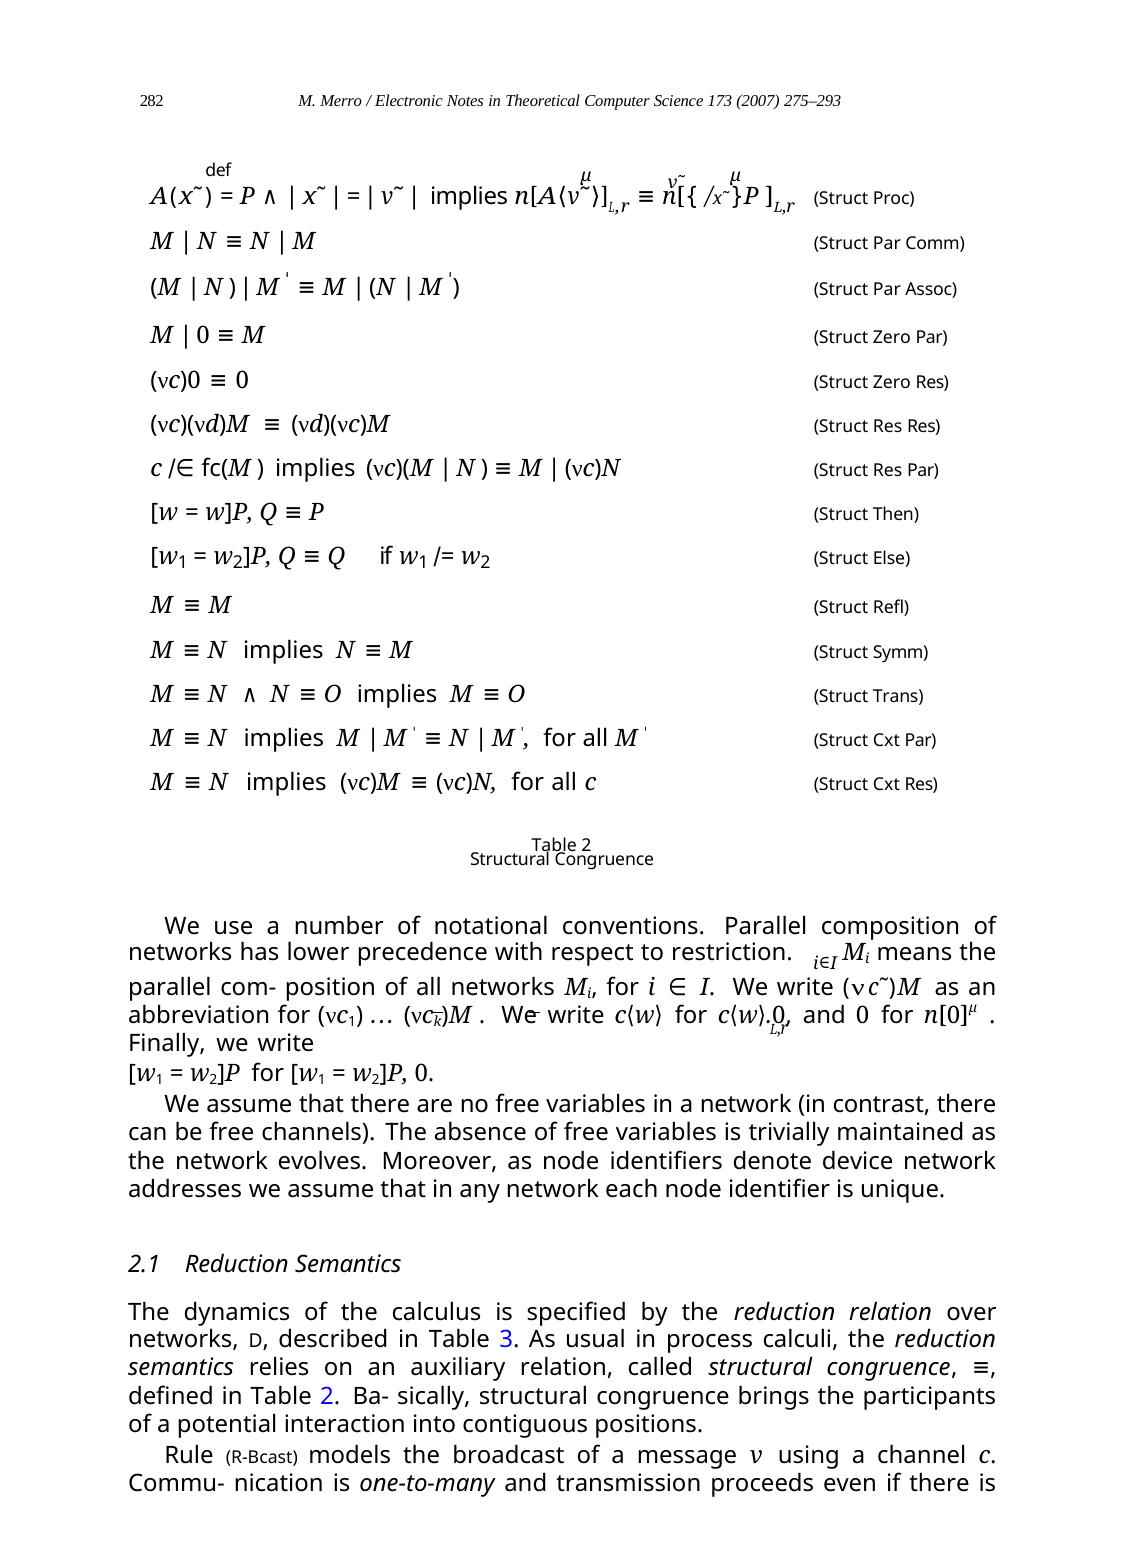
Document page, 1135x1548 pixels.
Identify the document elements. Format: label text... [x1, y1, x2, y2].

text The dynamics of the calculus is specified by the reduction relation over networks, d, described in Table 3. As usual in process calculi, the reduction semantics relies on an auxiliary relation, called structural congruence, ≡, defined in Table 2. Ba- sically, structural congruence brings the participants of a potential interaction into contiguous positions. [128, 1297, 996, 1439]
text M | 0 ≡ M (Struct Zero Par) [150, 318, 1020, 351]
text (νc)(νd)M ≡ (νd)(νc)M (Struct Res Res) [150, 407, 1020, 440]
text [128, 1441, 997, 1498]
list Reduction Semantics [128, 1247, 1020, 1280]
text c /∈ fc(M ) implies (νc)(M | N ) ≡ M | (νc)N (Struct Res Par) [150, 451, 1020, 484]
text [w = w]P, Q ≡ P (Struct Then) [150, 495, 1020, 528]
text M ≡ N implies M | M ' ≡ N | M ', for all M ' (Struct Cxt Par) [150, 721, 1020, 753]
text def [117, 164, 231, 179]
text M ≡ N implies N ≡ M (Struct Symm) [150, 633, 1020, 665]
text (M | N ) | M ' ≡ M | (N | M ') (Struct Par Assoc) [150, 269, 1020, 302]
text [w1 = w2]P for [w1 = w2]P, 0. [128, 1058, 1020, 1088]
text M ≡ N ∧ N ≡ O implies M ≡ O (Struct Trans) [150, 677, 1020, 709]
text We use a number of notational conventions. Parallel composition of networks has lower precedence with respect to restriction. i∈I Mi means the parallel com- position of all networks Mi, for i ∈ I. We write (νc˜)M as an abbreviation for (νc1) ... (νck)M . We write c⟨w⟩ for c⟨w⟩.0, and 0 for n[0]μ . Finally, we write [128, 912, 997, 1058]
text M ≡ N implies (νc)M ≡ (νc)N, for all c (Struct Cxt Res) [150, 765, 1020, 797]
text [w1 = w2]P, Q ≡ Q if w1 /= w2 (Struct Else) [150, 539, 1020, 574]
text A(x˜) = P ∧ | x˜ | = | v˜ | implies n[A⟨v˜⟩]l,r ≡ n[{ /x˜}P ]l,r (Struct Proc) [150, 183, 1020, 210]
text M | N ≡ N | M (Struct Par Comm) [150, 224, 1020, 256]
text Table 2 Structural Congruence [470, 839, 673, 871]
text M ≡ M (Struct Refl) [150, 588, 1020, 620]
text (νc)0 ≡ 0 (Struct Zero Res) [150, 363, 1020, 396]
text We assume that there are no free variables in a network (in contrast, there can be free channels). The absence of free variables is trivially maintained as the network evolves. Moreover, as node identifiers denote device network addresses we assume that in any network each node identifier is unique. [128, 1090, 997, 1205]
